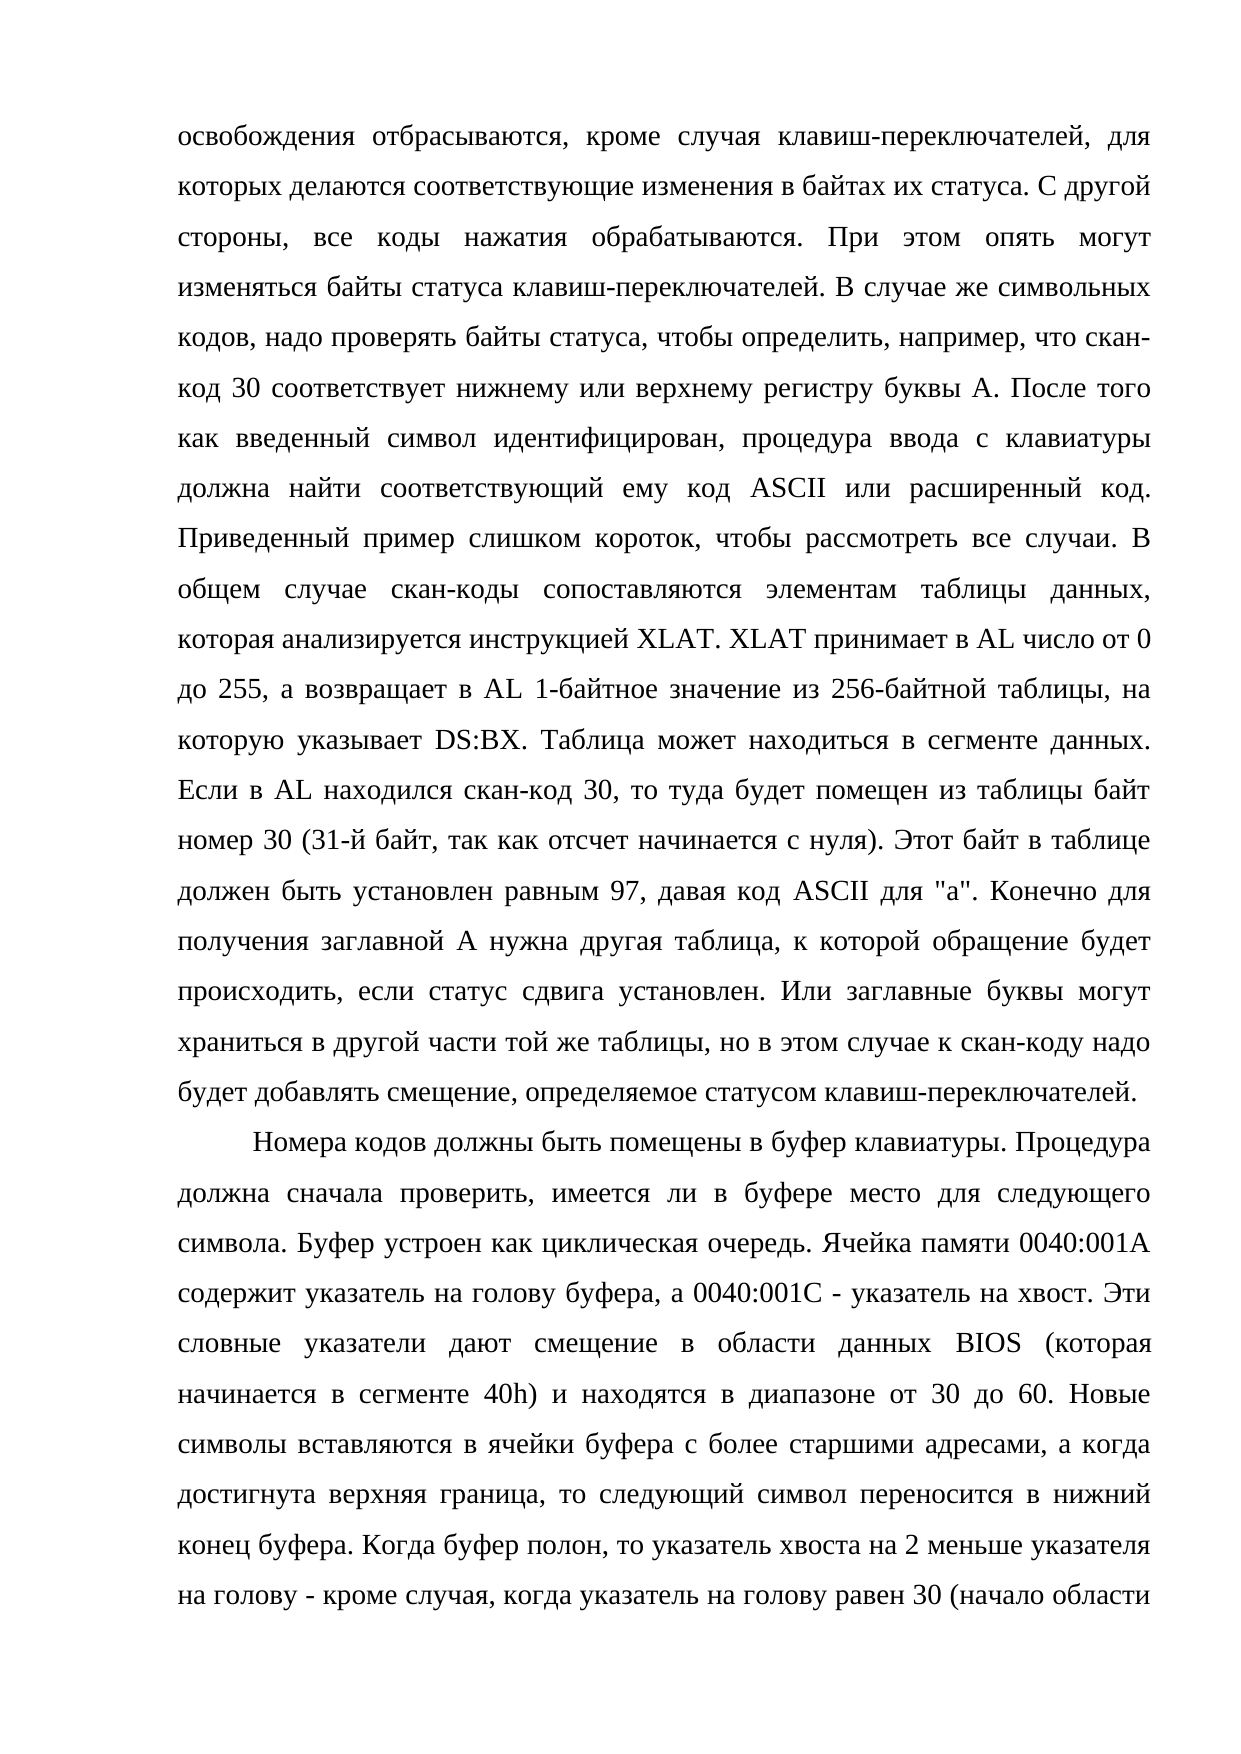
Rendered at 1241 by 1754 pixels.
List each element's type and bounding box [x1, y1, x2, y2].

text [177, 118, 1152, 1108]
text [177, 1124, 1152, 1611]
